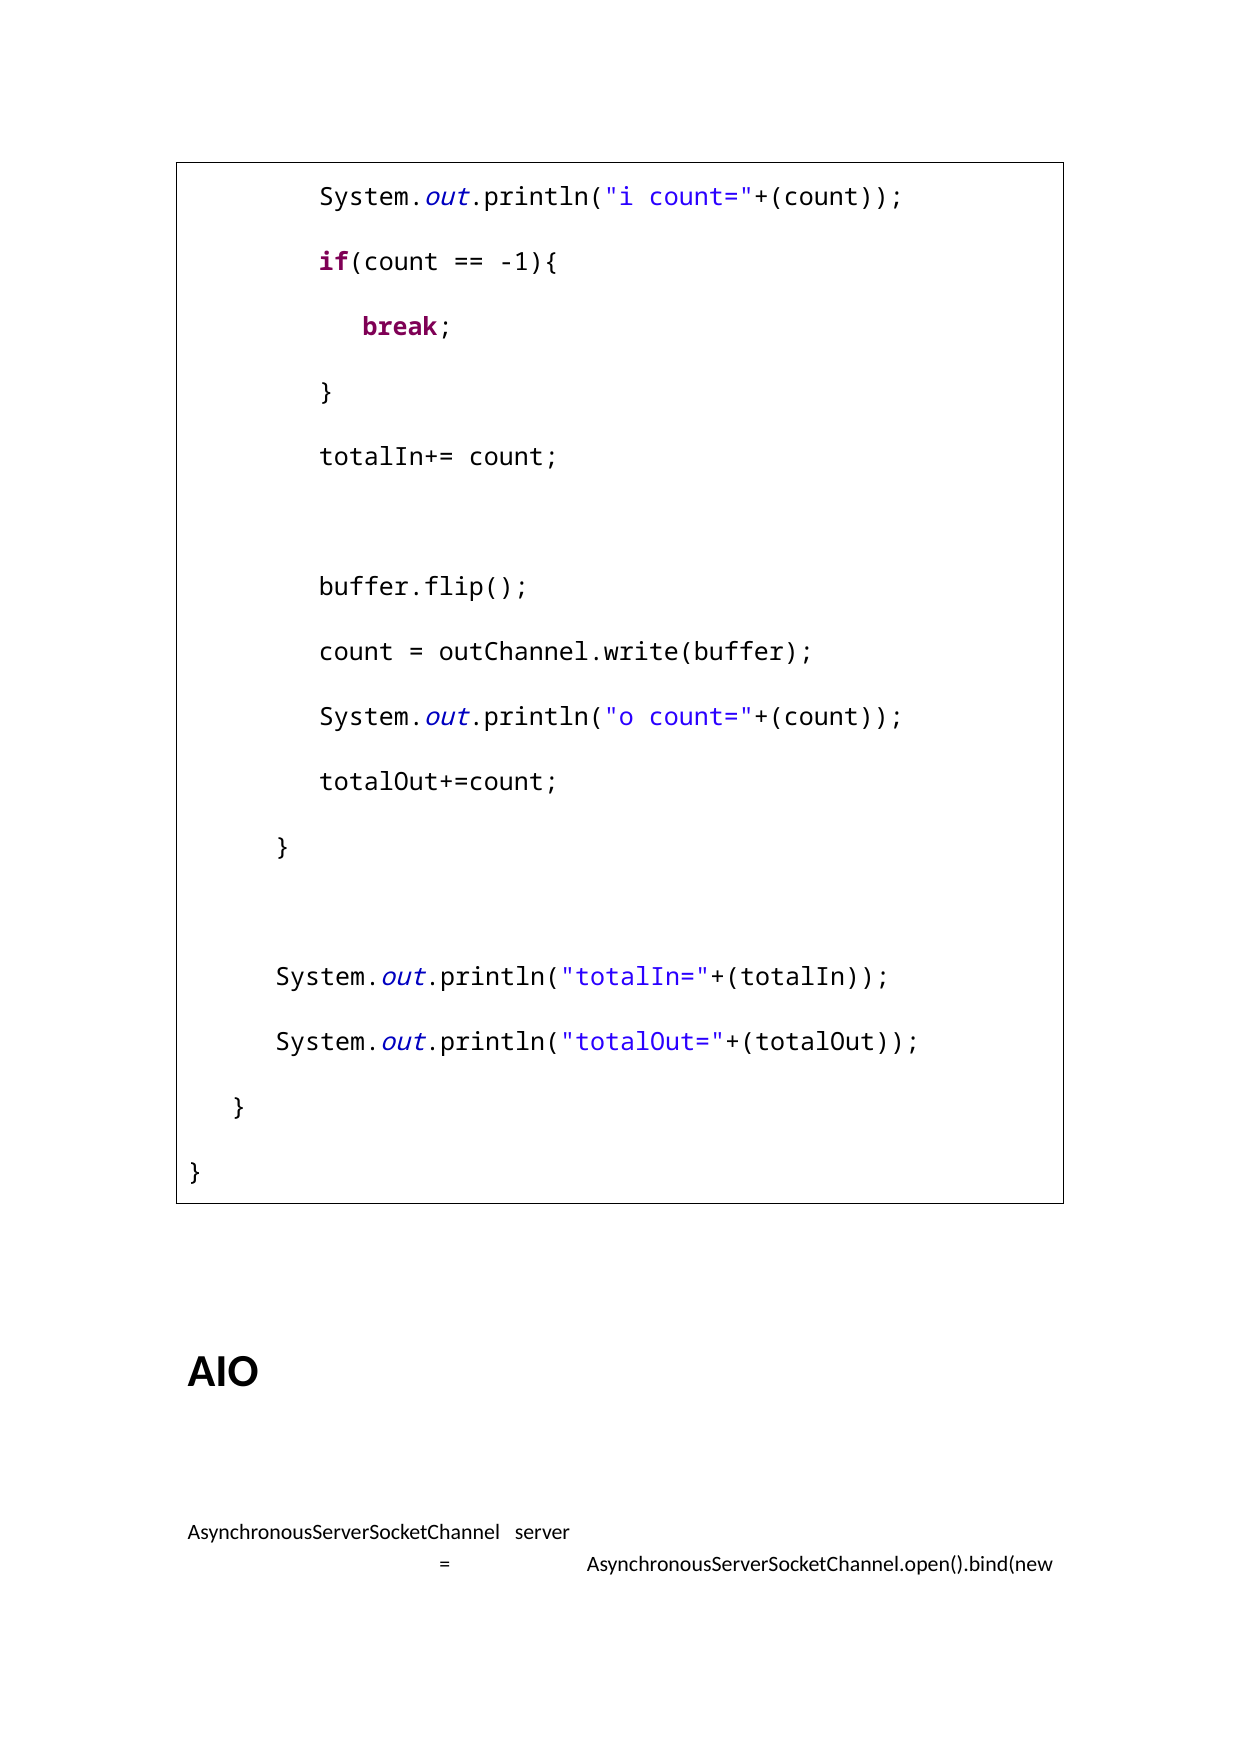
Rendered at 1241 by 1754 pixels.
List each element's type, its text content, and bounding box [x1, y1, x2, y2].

text AsynchronousServerSocketChannel server [187, 1515, 1053, 1548]
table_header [177, 163, 1063, 1203]
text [187, 1548, 1053, 1580]
subtitle AIO [187, 1337, 1053, 1402]
